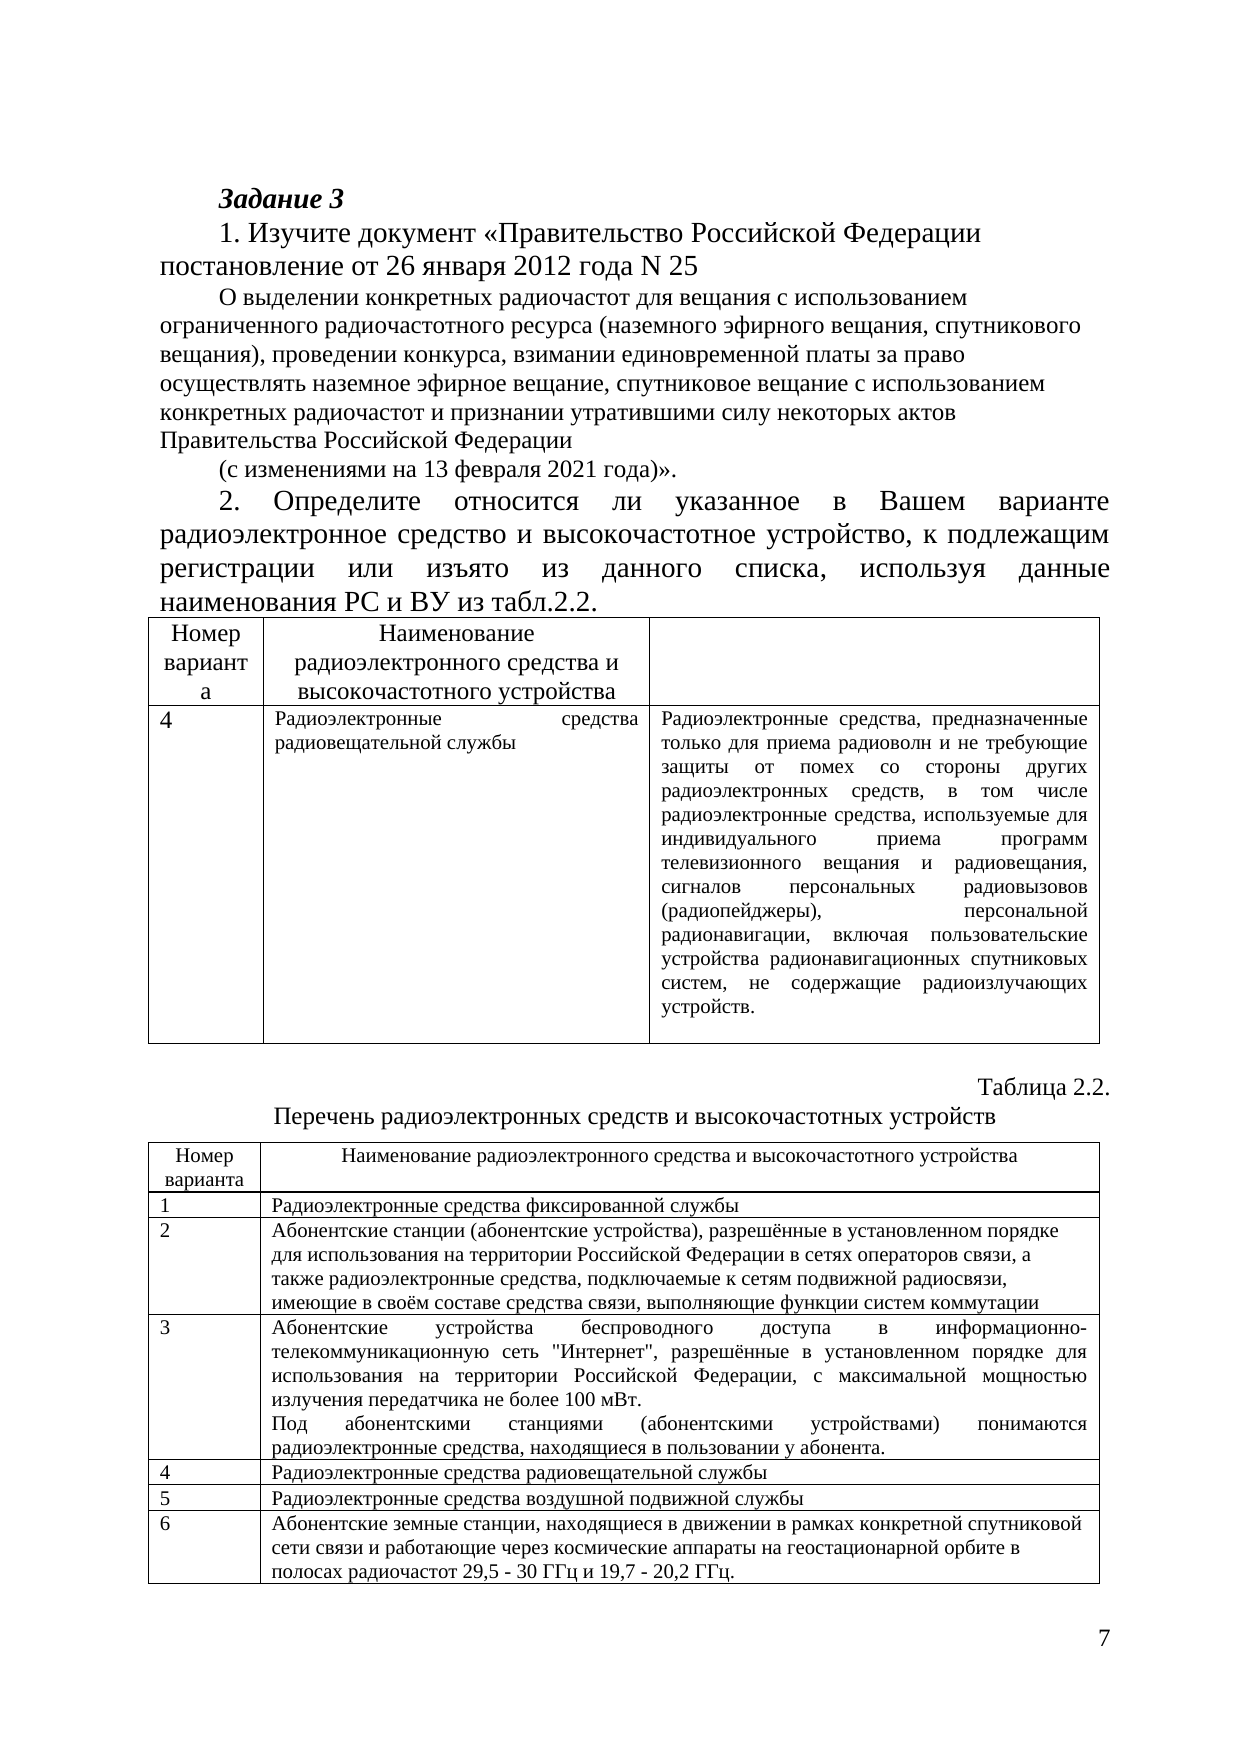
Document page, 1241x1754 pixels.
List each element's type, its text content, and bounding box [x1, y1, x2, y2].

table_cell Радиоэлектронные средства радиовещательной службы [264, 706, 649, 1042]
table_cell 6 [149, 1511, 260, 1583]
table_header Наименование радиоэлектронного средства и высокочастотного устройства [264, 618, 649, 704]
table_cell 2 [149, 1218, 260, 1314]
table_cell Радиоэлектронные средства радиовещательной службы [261, 1460, 1099, 1484]
text 2. Определите относится ли указанное в Вашем варианте радиоэлектронное средство и высокочастотное устройство, к подлежащим регистрации или изъято из данного списка, используя данные наименования РС и ВУ из табл.2.2. [159, 483, 1110, 617]
table_cell 4 [149, 1460, 260, 1484]
table_cell 1 [149, 1193, 260, 1217]
table_cell Абонентские устройства беспроводного доступа в информационно-телекоммуникационную сеть "Интернет", разрешённые в установленном порядке для использования на территории Российской Федерации, с максимальной мощностью излучения передатчика не более 100 мВт. Под абонентскими станциями (абонентскими устройствами) понимаются радиоэлектронные средства, находящиеся в пользовании у абонента. [261, 1315, 1099, 1459]
table_cell Радиоэлектронные средства фиксированной службы [261, 1193, 1099, 1217]
text Таблица 2.2. [159, 1072, 1110, 1101]
text 1. Изучите документ «Правительство Российской Федерации постановление от 26 января 2012 года N 25 [159, 215, 1110, 282]
table_header Номер варианта [149, 1143, 260, 1191]
text Задание 3 [159, 181, 1110, 215]
table_cell 4 [149, 706, 263, 1042]
table_cell Абонентские станции (абонентские устройства), разрешённые в установленном порядке для использования на территории Российской Федерации в сетях операторов связи, а также радиоэлектронные средства, подключаемые к сетям подвижной радиосвязи, имеющие в своём составе средства связи, выполняющие функции систем коммутации [261, 1218, 1099, 1314]
table_header Номер варианта [149, 618, 263, 704]
table_cell Радиоэлектронные средства воздушной подвижной службы [261, 1485, 1099, 1509]
table_cell Абонентские земные станции, находящиеся в движении в рамках конкретной спутниковой сети связи и работающие через космические аппараты на геостационарной орбите в полосах радиочастот 29,5 - 30 ГГц и 19,7 - 20,2 ГГц. [261, 1511, 1099, 1583]
table_cell Радиоэлектронные средства, предназначенные только для приема радиоволн и не требующие защиты от помех со стороны других радиоэлектронных средств, в том числе радиоэлектронные средства, используемые для индивидуального приема программ телевизионного вещания и радиовещания, сигналов персональных радиовызовов (радиопейджеры), персональной радионавигации, включая пользовательские устройства радионавигационных спутниковых систем, не содержащие радиоизлучающих устройств. [650, 706, 1099, 1042]
table_header [650, 618, 1099, 704]
table_cell 3 [149, 1315, 260, 1459]
text (с изменениями на 13 февраля 2021 года)». [159, 454, 1110, 483]
table_header Наименование радиоэлектронного средства и высокочастотного устройства [261, 1143, 1099, 1191]
text О выделении конкретных радиочастот для вещания с использованием ограниченного радиочастотного ресурса (наземного эфирного вещания, спутникового вещания), проведении конкурса, взимании единовременной платы за право осуществлять наземное эфирное вещание, спутниковое вещание с использованием конкретных радиочастот и признании утратившими силу некоторых актов Правительства Российской Федерации [159, 282, 1110, 454]
table_cell 5 [149, 1485, 260, 1509]
text Перечень радиоэлектронных средств и высокочастотных устройств [159, 1101, 1110, 1130]
